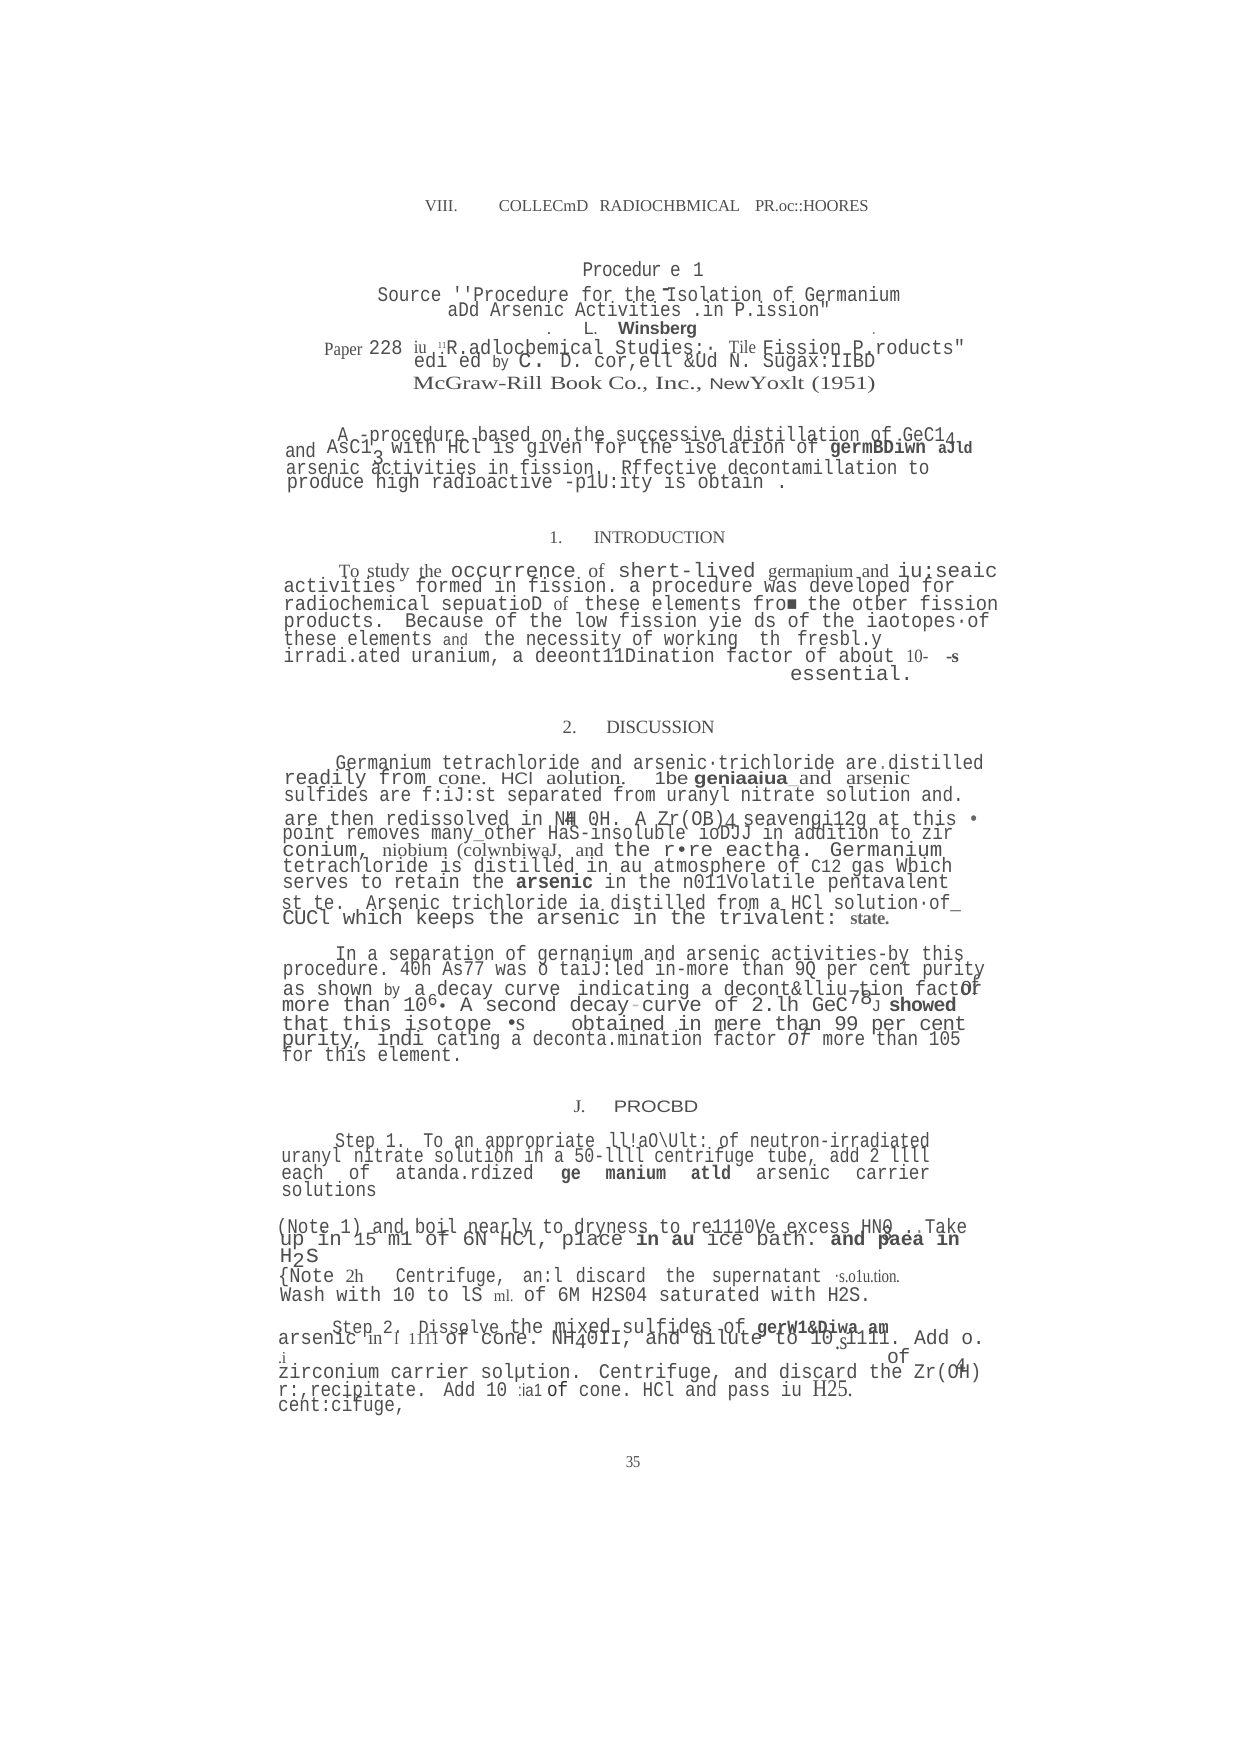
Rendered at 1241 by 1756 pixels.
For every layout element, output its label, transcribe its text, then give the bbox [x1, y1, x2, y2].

list INTRODUCTION [121, 527, 725, 547]
text are then redissolved in NH 0H. A Zr(OB)4 seavengi12g at this • point removes many_other HaS-insoluble ioDJJ in addition to zir­ conium, niobium (colwnbiwaJ, and the r•re eactha. Germanium tetrachloride is distilled in au atmosphere of C12 gas Wbich serves to retain the arsenic in the n011Volatile pentavalent [282, 807, 987, 895]
text Source ''Procedure for the Isolation of Germanium aDd Arsenic Activities .in P.ission" [369, 288, 908, 322]
text st te. Arsenic trichloride ia distilled from a HCl solution·of_ CUCl which keeps the arsenic in the trivalent: state. [281, 895, 987, 931]
text . L. Winsberg . [546, 322, 1240, 337]
text Step 2. Dissolve the mixed sulfides of gerW1&Diwa am arsenic in l 1111 of cone. NH40II, and dilute to 10 1111. Add o. .i of zirconium carrier solµtion. Centrifuge, and discard the Zr(OH) r:,recipitate. Add 10 :ia1 of cone. HCl and pass iu H25. cent:cifuge, [278, 1322, 985, 1417]
text J. PROCBD [573, 1096, 1240, 1117]
text as shown by a decay curve indicating a decont&lliu tion factor more than 106• A second decay-curve of 2.lh GeC78J showed that this isotope •s obtained in mere than 99 per cent purity, indi­ cating a deconta.mination factor of more than 105 for this element. [282, 983, 993, 1067]
text In a separation of gernanium and arsenic activities-by this procedure. 40h As77 was o taiJ:led in-more than 9Q per cent purity [283, 946, 987, 982]
subtitle Procedur-e 1 [379, 249, 908, 283]
subtitle Wash with 10 to lS ml. of 6M H2S04 saturated with H2S. [280, 1285, 1240, 1305]
text 35 [369, 1452, 897, 1471]
text McGraw-Rill Book Co., Inc., NewYoxlt (1951) [380, 375, 908, 393]
text (Note 1) and boil nearly to dryness to re1110Ve excess HN0 ..Take up in 15 m1 of 6N HCl, p1ace in au ice bath. and paea in H2s [276, 1222, 970, 1273]
subtitle A -procedure based on.the successive distillation of GeC14 AsC1 with HCl is given for the isolation of germBDiwn aJld [327, 428, 987, 460]
list COLLECmD RADIOCHBMICAL PR.oc::HOORES [424, 196, 1240, 215]
subtitle To study the occurrence of shert-lived germanium and iu:seaic activities formed in fission. a procedure was developed for radiochemical sepuatioD of these elements fro■ the otber fission products. Because of the low fission yie ds of the iaotopes·of these elements and the necessity of working th fresbl.y irradi.ated uranium, a deeont11Dination factor of about 10- -s essential. [283, 563, 1001, 686]
subtitle Step 1. To an appropriate ll!aO\Ult: of neutron-irradiated uranyl nitrate solution in a 50-llll centrifuge tube, add 2 llll each of atanda.rdized ge manium atld arsenic carrier solutions [281, 1134, 930, 1203]
list DISCUSSION [121, 716, 715, 738]
text Paper 228 iu 11R.adlocbemical Studies:· Tile Fission P.roducts" edi ed by c. D. cor,ell &Ud N. Sugax:IIBD [316, 344, 973, 375]
text Germanium tetrachloride and arsenic·trichloride are.distilled readily from cone. HCl aolution. 1be geniaaiua_and arsenic sulfides are f:iJ:st separated from uranyl nitrate solution and. [283, 756, 987, 807]
text arsenic activities in fission. Rffective decontamillation to produce high radioactive -p1U:ity is obtain . [286, 461, 987, 495]
